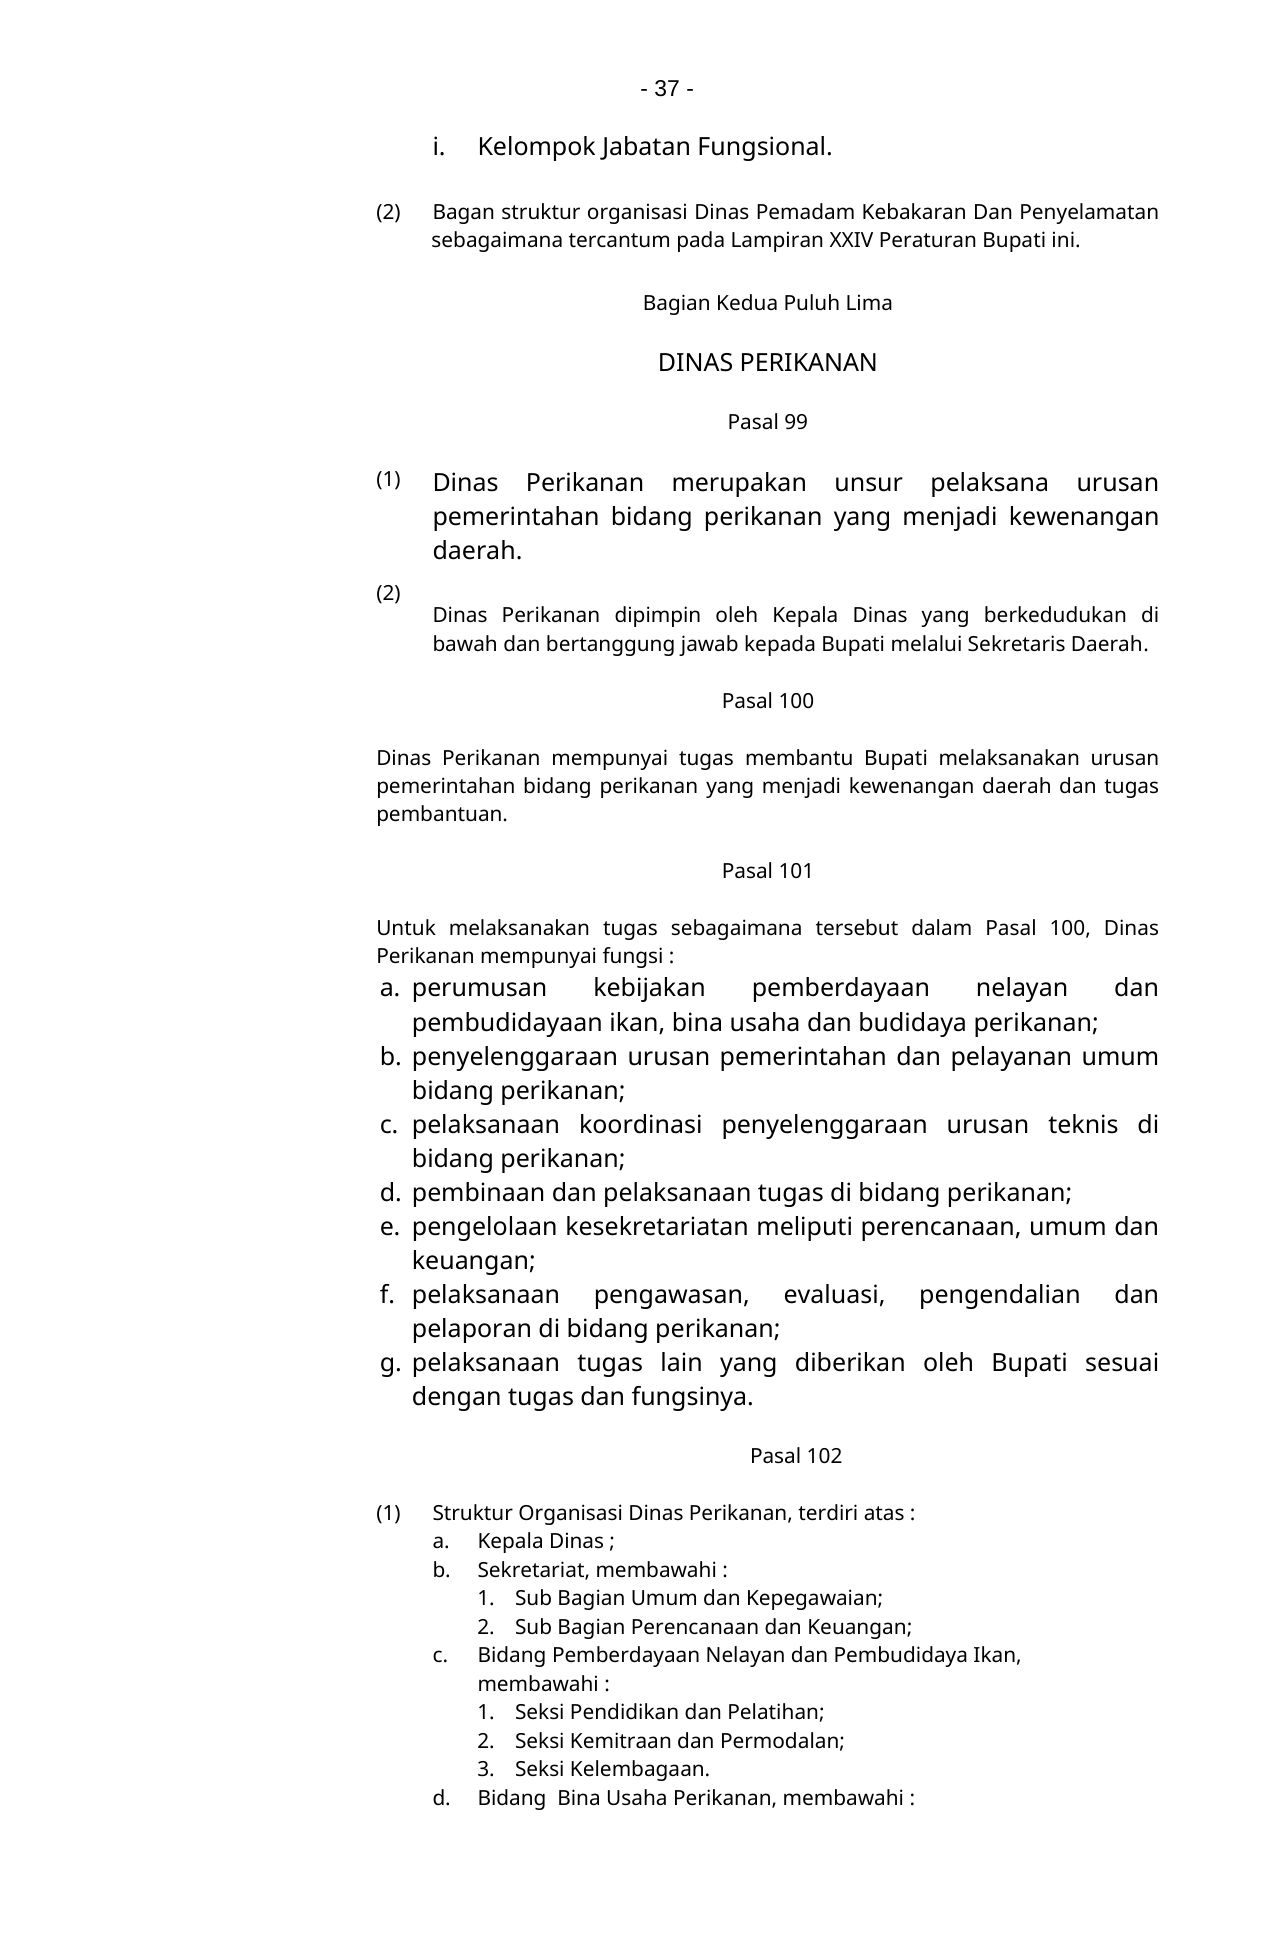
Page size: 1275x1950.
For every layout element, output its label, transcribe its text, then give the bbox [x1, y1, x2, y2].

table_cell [421, 129, 1171, 197]
table_header Bagian Kedua Puluh Lima DINAS PERIKANAN Pasal 99 [365, 288, 1171, 464]
table_cell (1) (2) [365, 1441, 421, 1811]
table_cell Pasal 100 Dinas Perikanan mempunyai tugas membantu Bupati melaksanakan urusan pemerintahan bidang perikanan yang menjadi kewenangan daerah dan tugas pembantuan. Pasal 101 Untuk melaksanakan tugas sebagaimana tersebut dalam Pasal 100, Dinas Perikanan mempunyai fungsi : perumusan kebijakan pemberdayaan nelayan dan pembudidayaan ikan, bina usaha dan budidaya perikanan; penyelenggaraan urusan pemerintahan dan pelayanan umum bidang perikanan; pelaksanaan koordinasi penyelenggaraan urusan teknis di bidang perikanan; pembinaan dan pelaksanaan tugas di bidang perikanan; pengelolaan kesekretariatan meliputi perencanaan, umum dan keuangan; pelaksanaan pengawasan, evaluasi, pengendalian dan pelaporan di bidang perikanan; pelaksanaan tugas lain yang diberikan oleh Bupati sesuai dengan tugas dan fungsinya. [365, 686, 1171, 1441]
table_cell (2) [365, 197, 421, 254]
table_cell (1) (2) [365, 464, 421, 686]
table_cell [421, 1441, 1171, 1811]
table_cell Dinas Perikanan merupakan unsur pelaksana urusan pemerintahan bidang perikanan yang menjadi kewenangan daerah. Dinas Perikanan dipimpin oleh Kepala Dinas yang berkedudukan di bawah dan bertanggung jawab kepada Bupati melalui Sekretaris Daerah. [421, 464, 1171, 686]
table_cell Bagan struktur organisasi Dinas Pemadam Kebakaran Dan Penyelamatan sebagaimana tercantum pada Lampiran XXIV Peraturan Bupati ini. [421, 197, 1171, 254]
